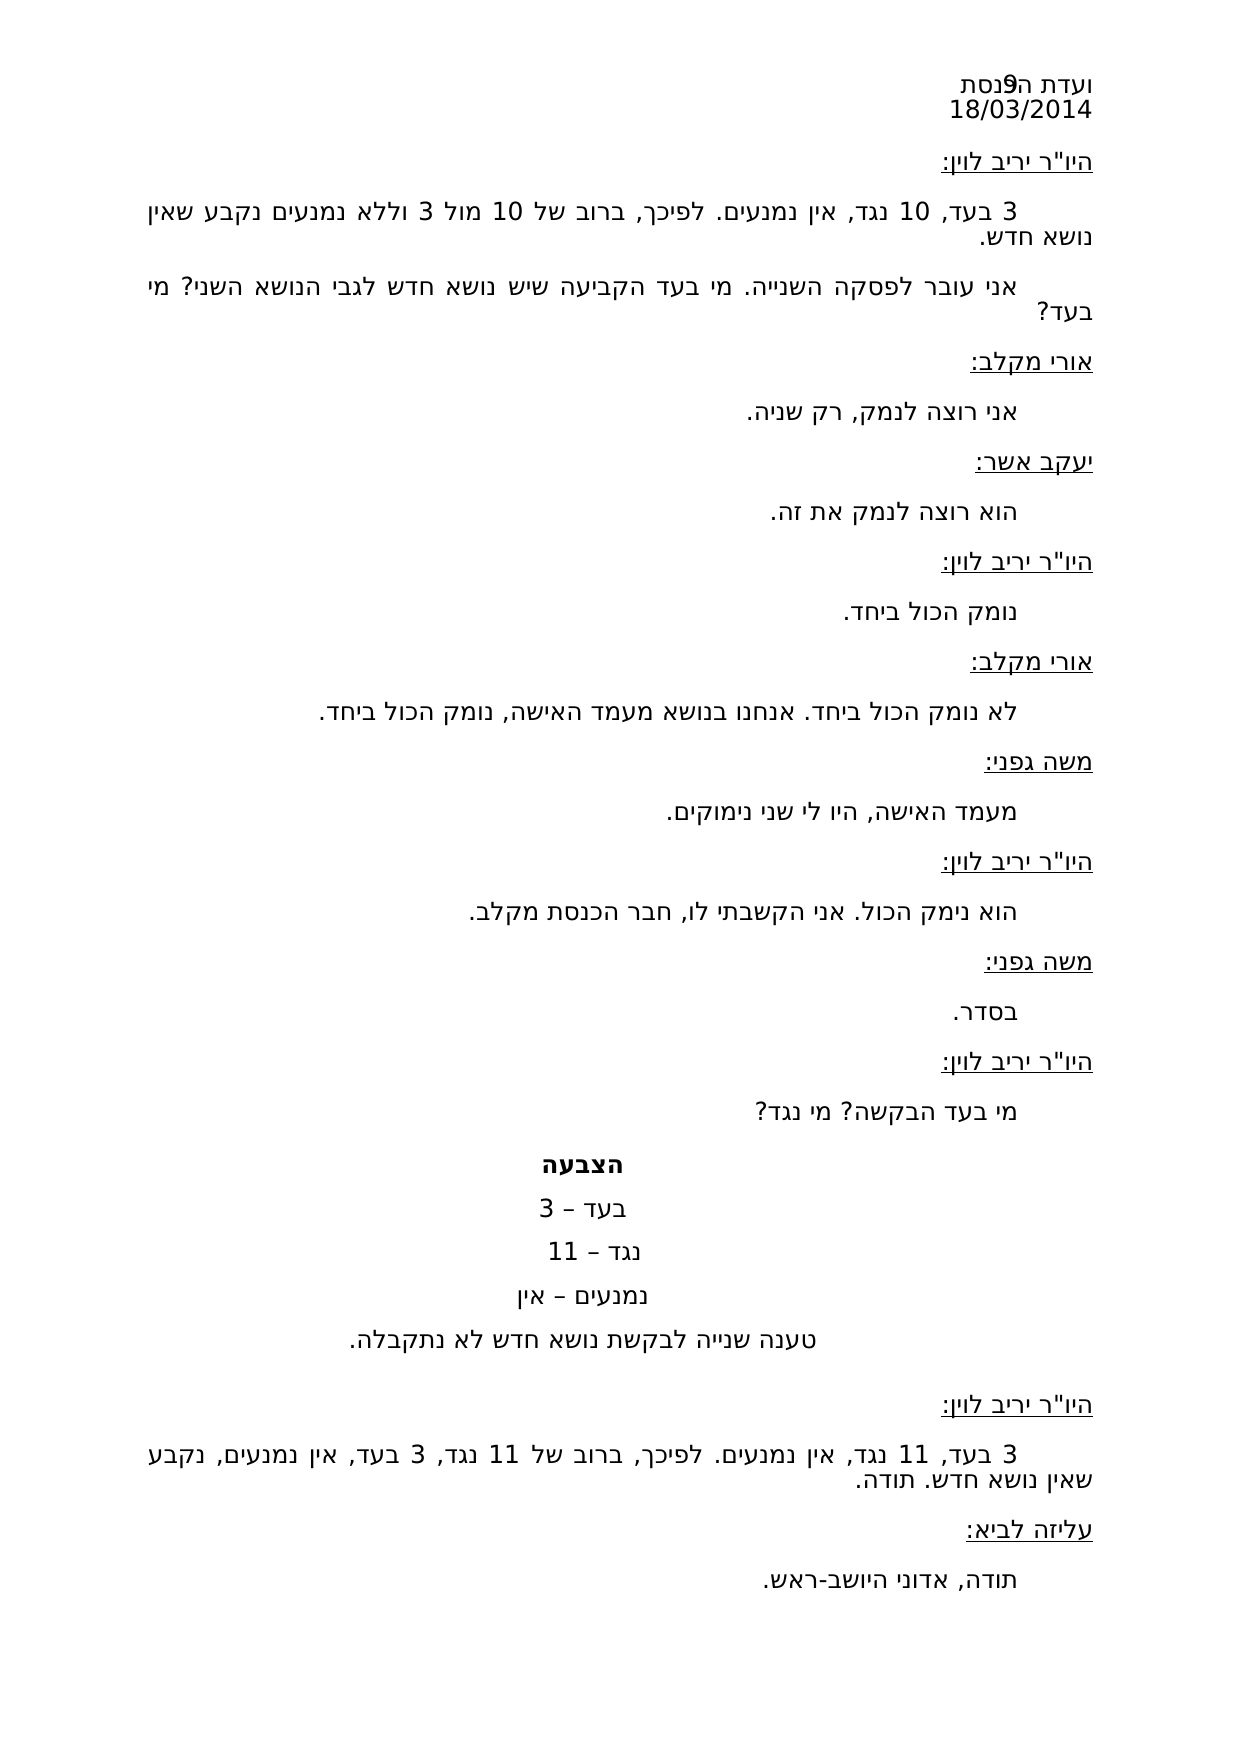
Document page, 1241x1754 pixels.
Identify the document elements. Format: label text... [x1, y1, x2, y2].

text אני רוצה לנמק, רק שניה. [147, 400, 1093, 425]
text הוא נימק הכול. אני הקשבתי לו, חבר הכנסת מקלב. [147, 900, 1093, 925]
text היו"ר יריב לוין: [147, 850, 1093, 875]
text בסדר. [147, 1000, 1093, 1025]
text הצבעה [147, 1150, 1093, 1179]
text נגד – 11 [147, 1237, 1093, 1267]
text נומק הכול ביחד. [147, 600, 1093, 625]
text נמנעים – אין [147, 1281, 1093, 1310]
text עליזה לביא: [147, 1519, 1093, 1544]
text אני עובר לפסקה השנייה. מי בעד הקביעה שיש נושא חדש לגבי הנושא השני? מי בעד? [147, 275, 1093, 325]
text בעד – 3 [147, 1194, 1093, 1223]
text יעקב אשר: [147, 450, 1093, 475]
text אורי מקלב: [147, 650, 1093, 675]
text אורי מקלב: [147, 350, 1093, 375]
text הוא רוצה לנמק את זה. [147, 500, 1093, 525]
text 3 בעד, 11 נגד, אין נמנעים. לפיכך, ברוב של 11 נגד, 3 בעד, אין נמנעים, נקבע שאין נושא חדש. תודה. [147, 1444, 1093, 1494]
text טענה שנייה לבקשת נושא חדש לא נתקבלה. [147, 1325, 1093, 1354]
text היו"ר יריב לוין: [147, 550, 1093, 575]
text לא נומק הכול ביחד. אנחנו בנושא מעמד האישה, נומק הכול ביחד. [147, 700, 1093, 725]
text משה גפני: [147, 950, 1093, 975]
text היו"ר יריב לוין: [147, 1394, 1093, 1419]
text משה גפני: [147, 750, 1093, 775]
text 3 בעד, 10 נגד, אין נמנעים. לפיכך, ברוב של 10 מול 3 וללא נמנעים נקבע שאין נושא חדש. [147, 200, 1093, 250]
text מעמד האישה, היו לי שני נימוקים. [147, 800, 1093, 825]
text היו"ר יריב לוין: [147, 150, 1093, 175]
text היו"ר יריב לוין: [147, 1050, 1093, 1075]
text מי בעד הבקשה? מי נגד? [147, 1100, 1093, 1125]
text תודה, אדוני היושב-ראש. [147, 1569, 1093, 1594]
